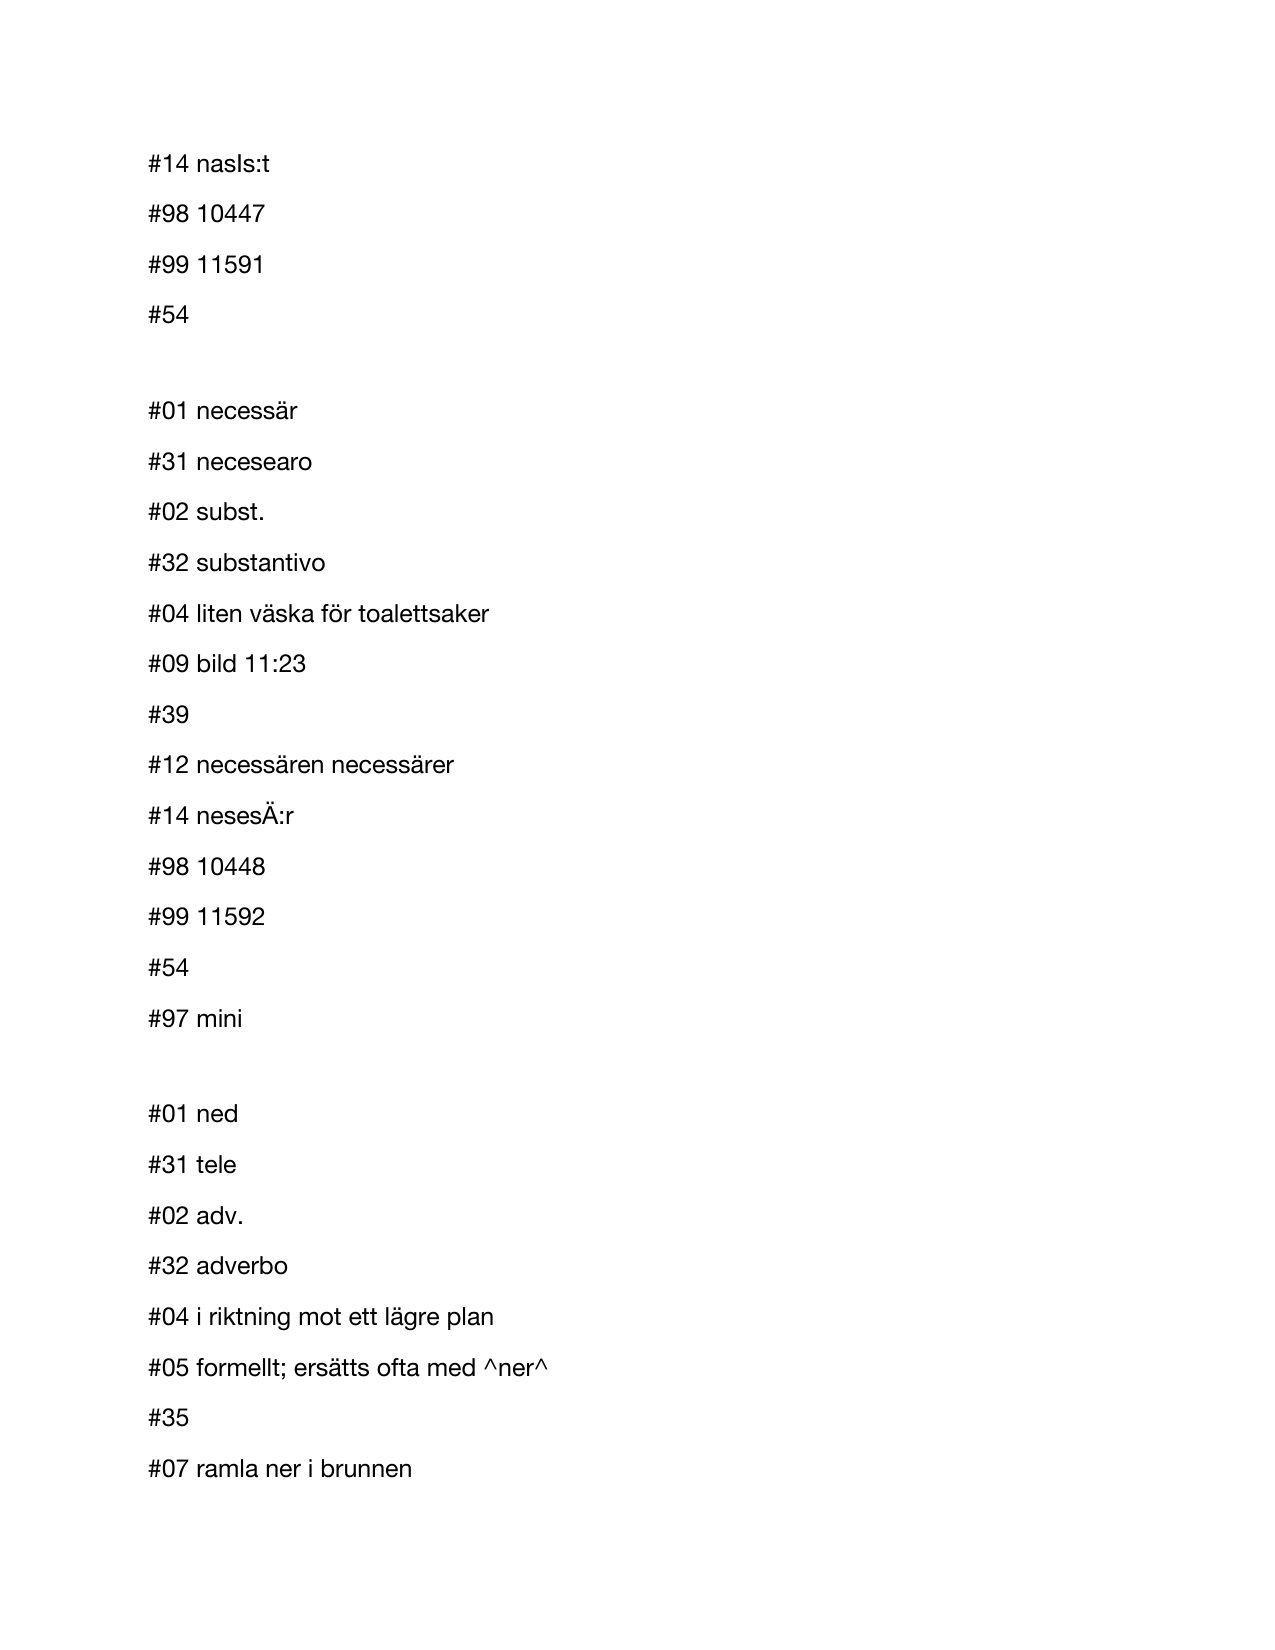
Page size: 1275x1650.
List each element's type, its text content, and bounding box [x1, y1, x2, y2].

text #14 nasIs:t [148, 148, 1127, 179]
text #97 mini [148, 1003, 1127, 1034]
text #31 tele [148, 1149, 1127, 1181]
text #02 subst. [148, 496, 1127, 528]
text #01 ned [148, 1098, 1127, 1130]
text #12 necessären necessärer [148, 749, 1127, 781]
text #32 adverbo [148, 1250, 1127, 1282]
text #07 ramla ner i brunnen [148, 1453, 1127, 1484]
text #09 bild 11:23 [148, 648, 1127, 680]
text #02 adv. [148, 1200, 1127, 1231]
text #98 10448 [148, 851, 1127, 882]
text #01 necessär [148, 395, 1127, 427]
text #31 necesearo [148, 446, 1127, 477]
text #14 nesesÄ:r [148, 800, 1127, 832]
text #99 11591 [148, 249, 1127, 280]
text #54 [148, 952, 1127, 983]
text #04 liten väska för toalettsaker [148, 598, 1127, 629]
text #04 i riktning mot ett lägre plan [148, 1301, 1127, 1332]
text #05 formellt; ersätts ofta med ^ner^ [148, 1352, 1127, 1383]
text #98 10447 [148, 198, 1127, 230]
text #54 [148, 299, 1127, 331]
text #35 [148, 1402, 1127, 1434]
text #99 11592 [148, 901, 1127, 933]
text #39 [148, 699, 1127, 730]
text #32 substantivo [148, 547, 1127, 578]
